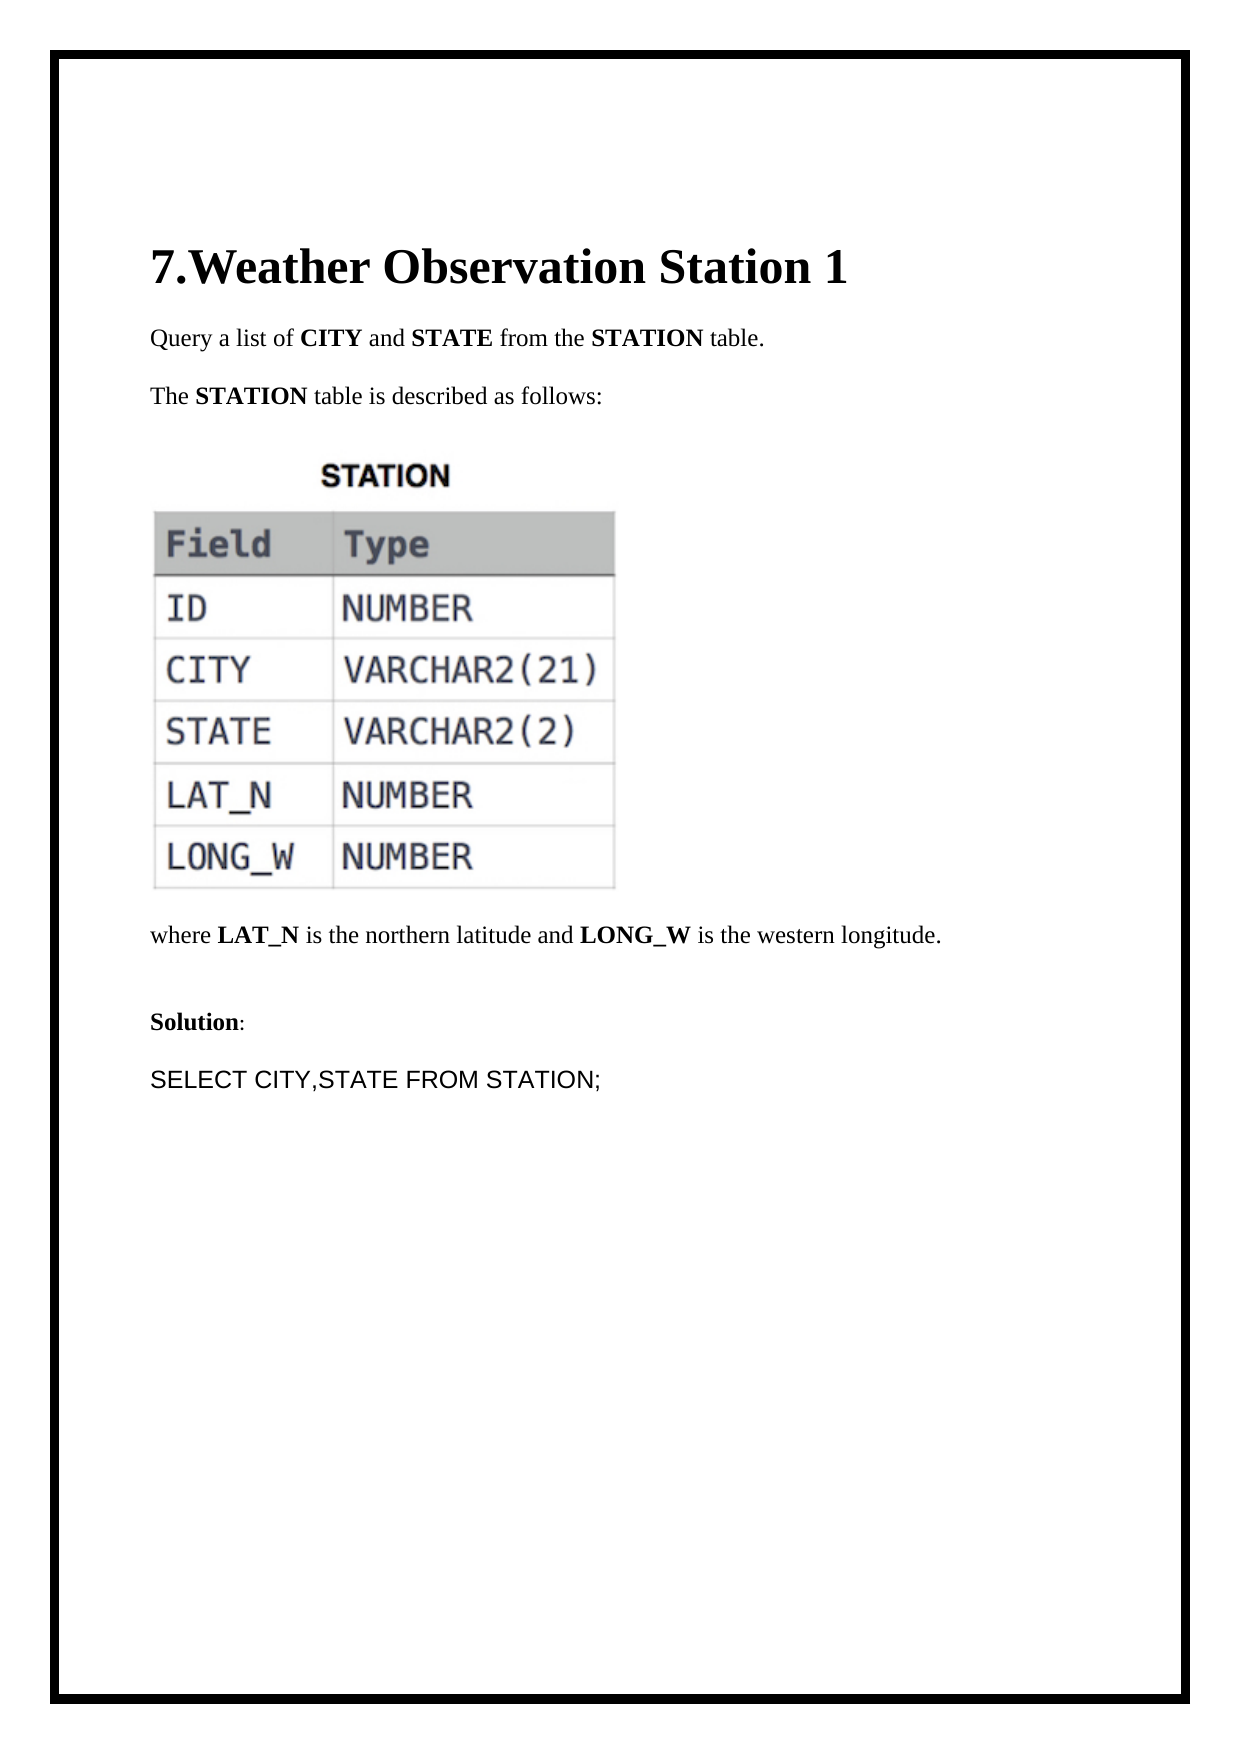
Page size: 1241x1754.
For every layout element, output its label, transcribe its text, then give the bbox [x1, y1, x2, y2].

text where LAT_N is the northern latitude and LONG_W is the western longitude. [150, 921, 1090, 949]
picture [150, 438, 619, 892]
subtitle 7.Weather Observation Station 1 [150, 237, 1090, 294]
text Solution: SELECT CITY,STATE FROM STATION; [150, 978, 1090, 1093]
